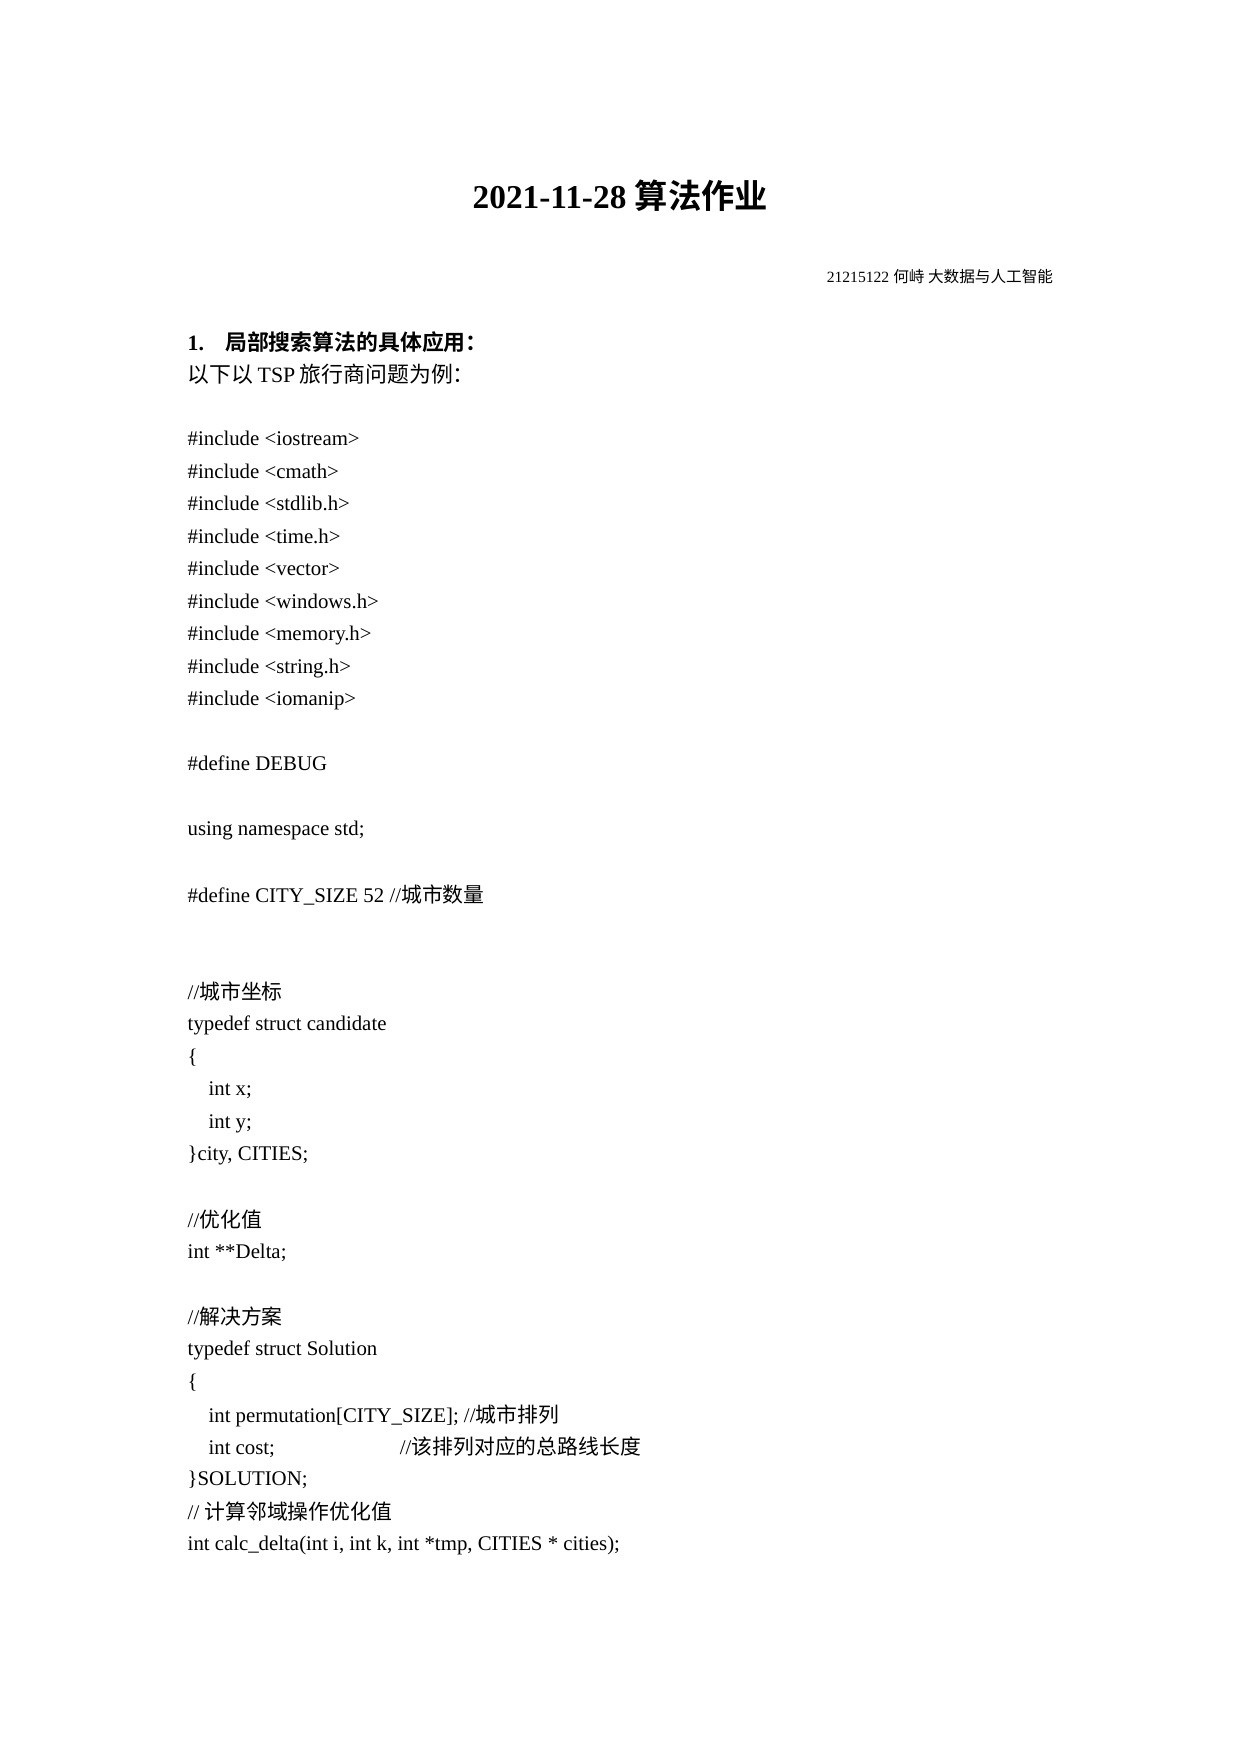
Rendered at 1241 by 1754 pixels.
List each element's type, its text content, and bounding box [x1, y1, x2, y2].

text }city, CITIES; [187, 1137, 1053, 1169]
text #include <cmath> [187, 454, 1053, 487]
text typedef struct Solution [187, 1332, 1053, 1364]
text 以下以TSP旅行商问题为例： [187, 357, 1053, 389]
text int calc_delta(int i, int k, int *tmp, CITIES * cities); [187, 1527, 1053, 1559]
text int **Delta; [187, 1234, 1053, 1267]
text typedef struct candidate [187, 1007, 1053, 1039]
text #include <stdlib.h> [187, 487, 1053, 519]
text #include <time.h> [187, 519, 1053, 552]
text }SOLUTION; [187, 1462, 1053, 1494]
text 21215122 何峙 大数据与人工智能 [187, 259, 1053, 292]
text #include <iomanip> [187, 682, 1053, 714]
text { [187, 1039, 1053, 1072]
text #include <vector> [187, 552, 1053, 584]
text using namespace std; [187, 812, 1053, 844]
list 局部搜索算法的具体应用： [187, 324, 1053, 357]
text #include <memory.h> [187, 617, 1053, 649]
text #include <string.h> [187, 649, 1053, 682]
text int cost; //该排列对应的总路线长度 [187, 1429, 1053, 1462]
text { [187, 1364, 1053, 1397]
text #define DEBUG [187, 747, 1053, 779]
text //解决方案 [187, 1299, 1053, 1332]
text #define CITY_SIZE 52 //城市数量 [187, 877, 1053, 909]
text #include <windows.h> [187, 584, 1053, 617]
text //城市坐标 [187, 974, 1053, 1007]
text #include <iostream> [187, 422, 1053, 454]
text int y; [187, 1104, 1053, 1137]
text int permutation[CITY_SIZE]; //城市排列 [187, 1397, 1053, 1429]
text int x; [187, 1072, 1053, 1104]
text // 计算邻域操作优化值 [187, 1494, 1053, 1527]
text 2021-11-28 算法作业 [187, 162, 1053, 227]
text //优化值 [187, 1202, 1053, 1234]
